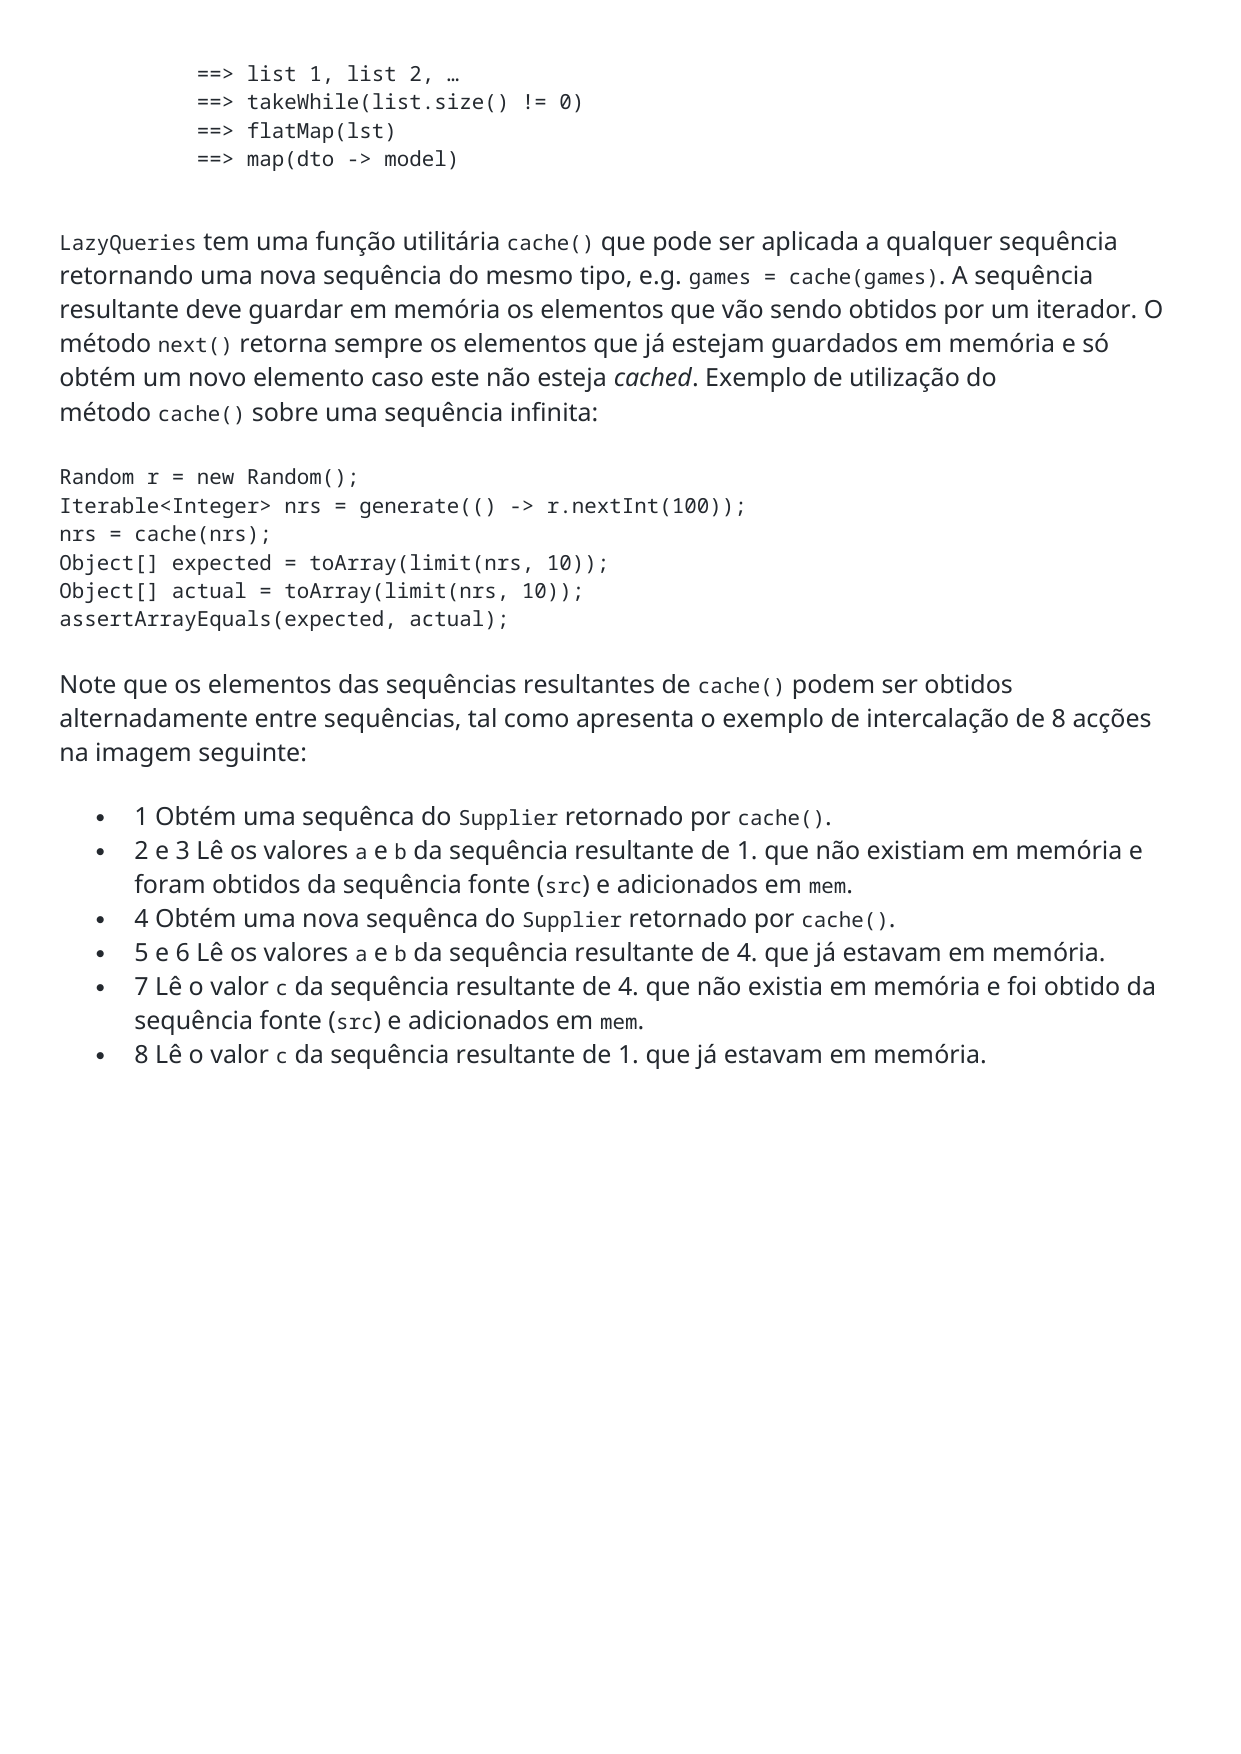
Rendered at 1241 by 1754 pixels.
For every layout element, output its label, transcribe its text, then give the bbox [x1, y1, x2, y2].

list 8 Lê o valor c da sequência resultante de 1. que já estavam em memória. [97, 1037, 1181, 1071]
list 1 Obtém uma sequênca do Supplier retornado por cache(). [97, 798, 1181, 832]
text ==> takeWhile(list.size() != 0) [59, 87, 1181, 116]
text Random r = new Random(); [59, 462, 1181, 491]
text assertArrayEquals(expected, actual); [59, 604, 1181, 633]
list 5 e 6 Lê os valores a e b da sequência resultante de 4. que já estavam em memória. [97, 934, 1181, 969]
text LazyQueries tem uma função utilitária cache() que pode ser aplicada a qualquer sequência retornando uma nova sequência do mesmo tipo, e.g. games = cache(games). A sequência resultante deve guardar em memória os elementos que vão sendo obtidos por um iterador. O método next() retorna sempre os elementos que já estejam guardados em memória e só obtém um novo elemento caso este não esteja cached. Exemplo de utilização do método cache() sobre uma sequência infinita: [59, 224, 1181, 428]
text Object[] expected = toArray(limit(nrs, 10)); [59, 548, 1181, 576]
text nrs = cache(nrs); [59, 519, 1181, 548]
list 7 Lê o valor c da sequência resultante de 4. que não existia em memória e foi obtido da sequência fonte (src) e adicionados em mem. [97, 969, 1181, 1037]
text ==> list 1, list 2, … [59, 59, 1181, 87]
list 4 Obtém uma nova sequênca do Supplier retornado por cache(). [97, 901, 1181, 934]
text ==> flatMap(lst) [59, 116, 1181, 144]
text ==> map(dto -> model) [59, 144, 1181, 173]
text Note que os elementos das sequências resultantes de cache() podem ser obtidos alternadamente entre sequências, tal como apresenta o exemplo de intercalação de 8 acções na imagem seguinte: [59, 667, 1181, 769]
list 2 e 3 Lê os valores a e b da sequência resultante de 1. que não existiam em memória e foram obtidos da sequência fonte (src) e adicionados em mem. [97, 832, 1181, 901]
text Object[] actual = toArray(limit(nrs, 10)); [59, 576, 1181, 604]
text Iterable<Integer> nrs = generate(() -> r.nextInt(100)); [59, 491, 1181, 519]
